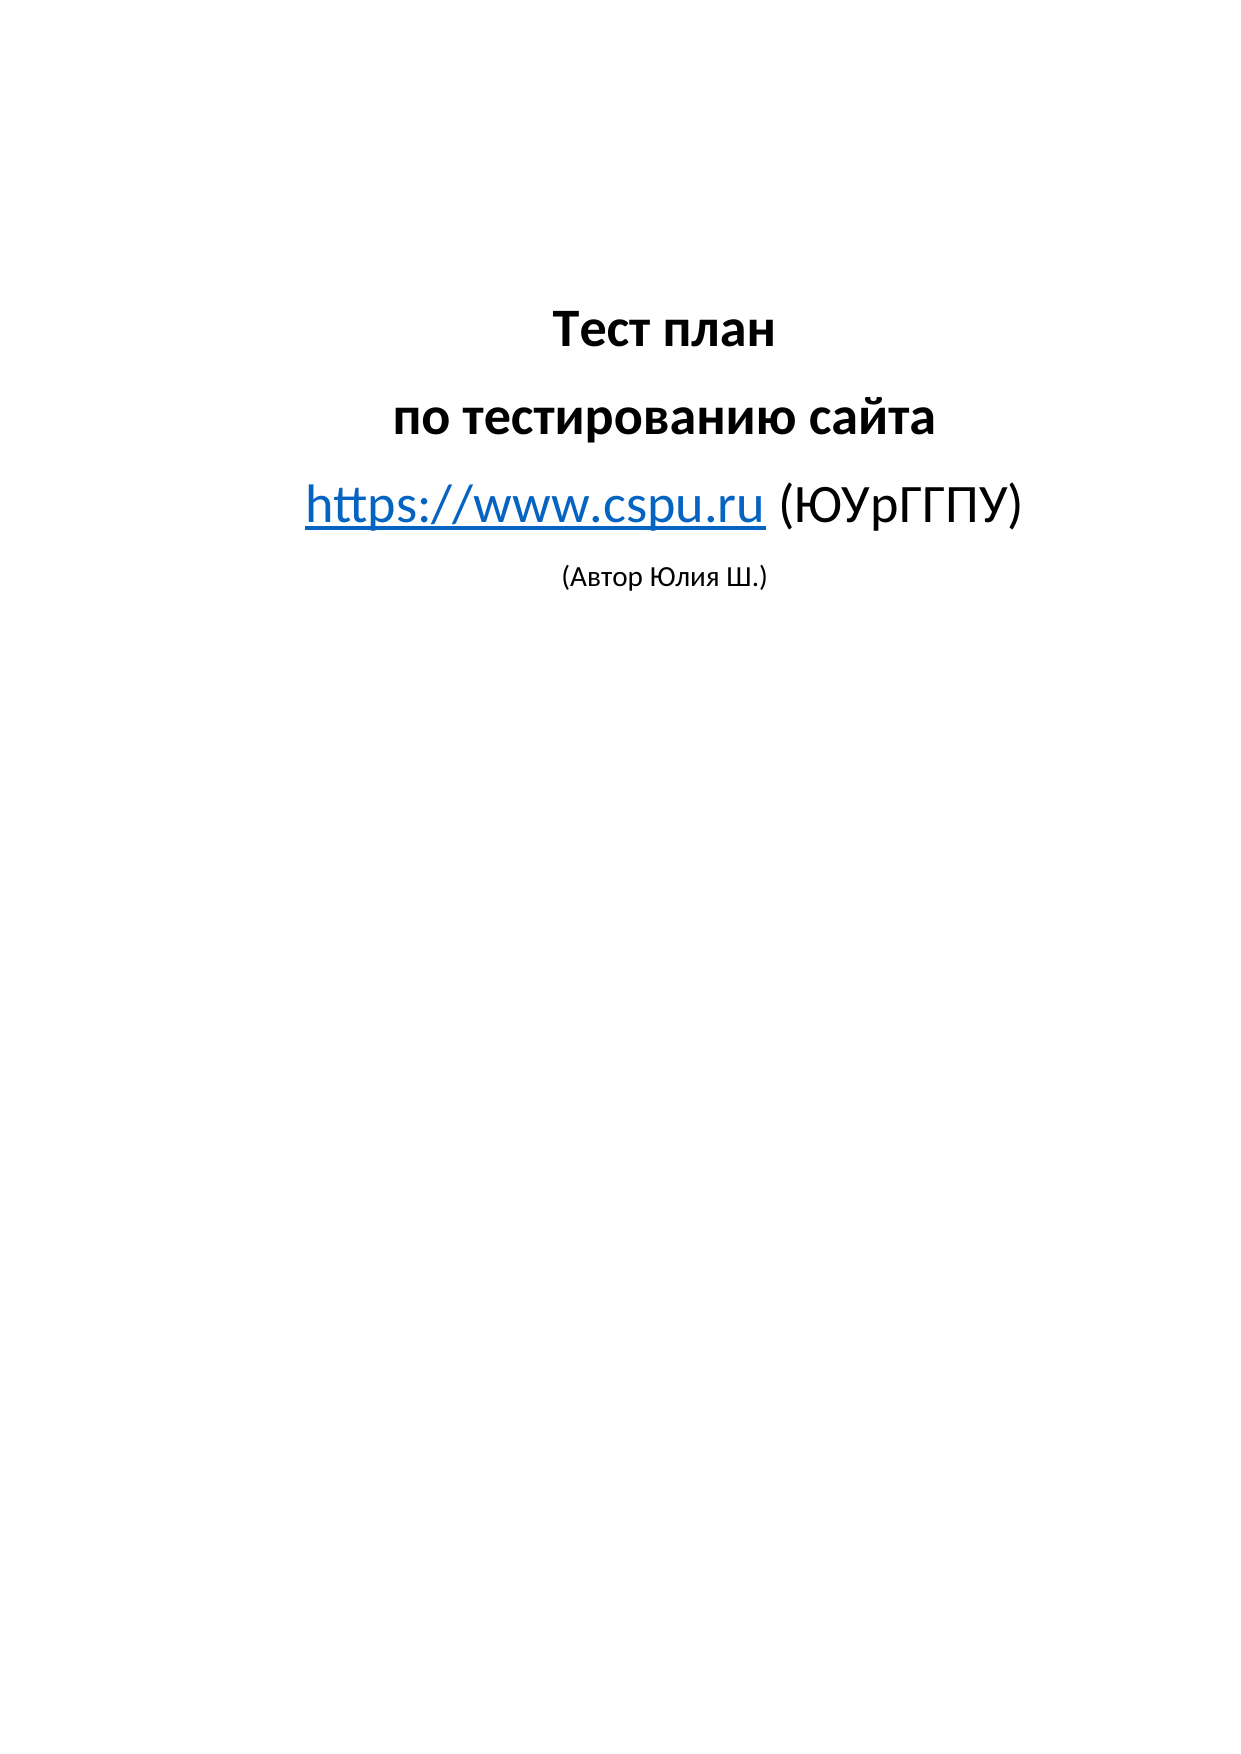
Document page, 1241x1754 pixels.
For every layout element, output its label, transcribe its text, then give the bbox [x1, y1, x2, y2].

text (Автор Юлия Ш.) [177, 558, 1152, 594]
text по тестированию сайта [177, 382, 1152, 448]
text Тест план [177, 294, 1152, 360]
text https://www.cspu.ru (ЮУрГГПУ) [177, 470, 1152, 536]
